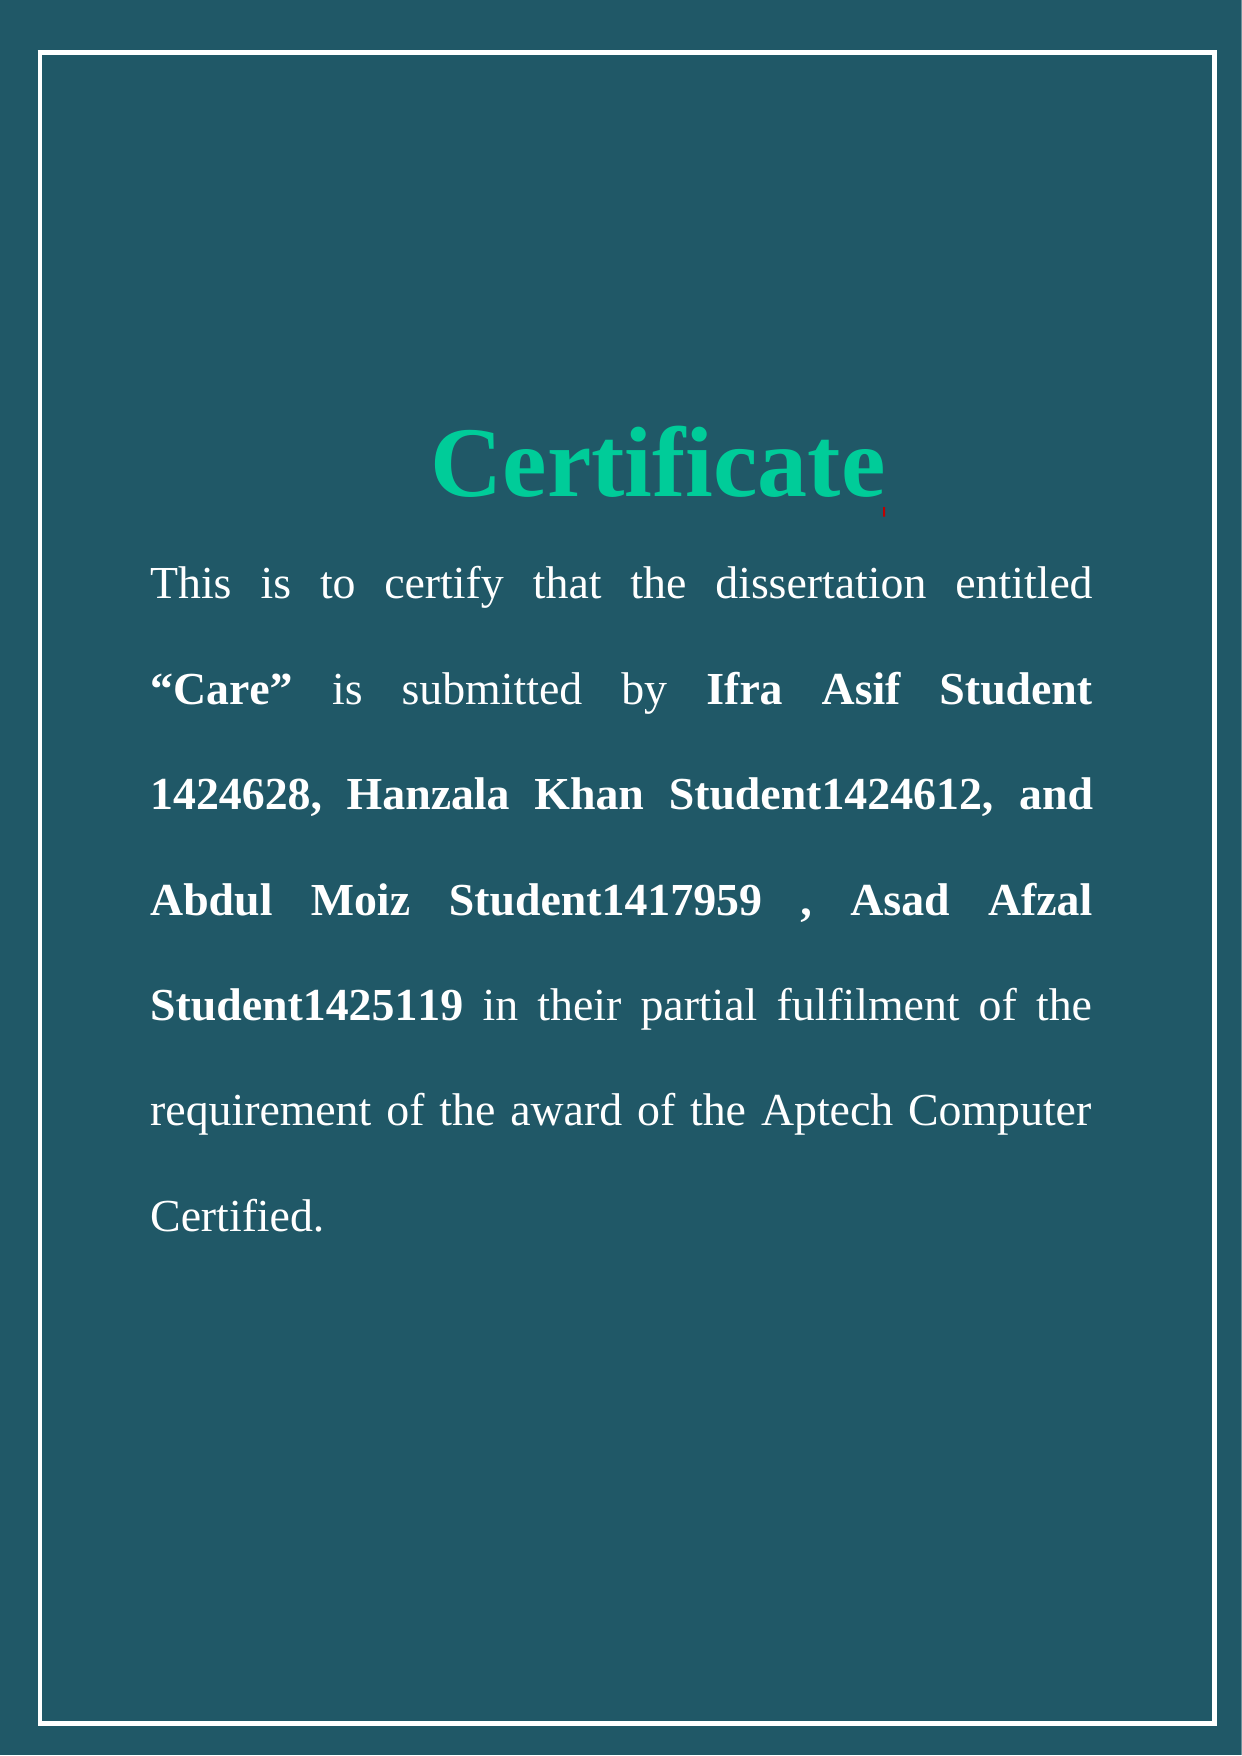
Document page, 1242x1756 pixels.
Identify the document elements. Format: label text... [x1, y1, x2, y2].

text This is to certify that the dissertation entitled “Care” is submitted by Ifra Asif Student 1424628, Hanzala Khan Student1424612, and Abdul Moiz Student1417959 , Asad Afzal Student1425119 in their partial fulfilment of the requirement of the award of the Aptech Computer Certified. [150, 556, 1093, 1241]
subtitle Certificate [99, 403, 1212, 518]
